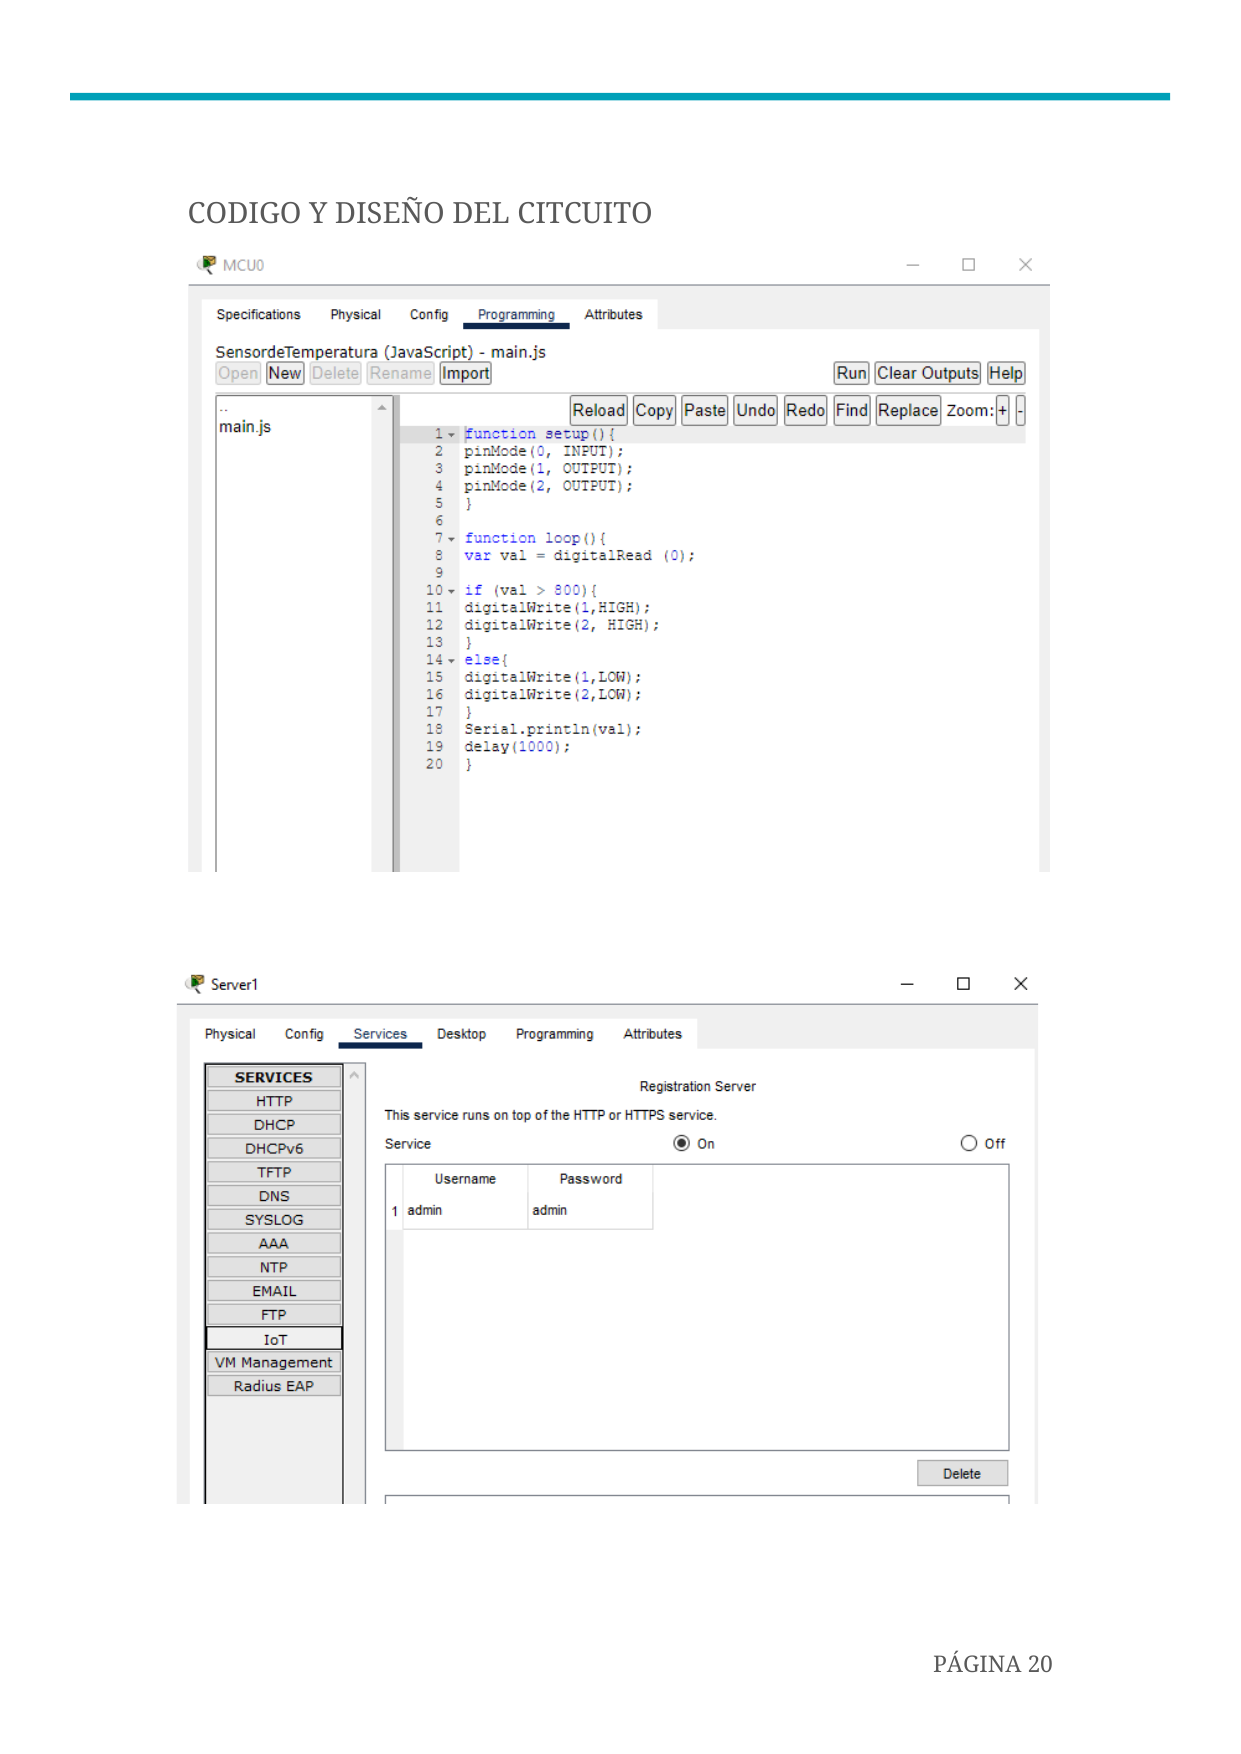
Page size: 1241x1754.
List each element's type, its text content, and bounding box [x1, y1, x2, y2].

picture [187, 252, 1049, 871]
picture [175, 971, 1037, 1502]
text CODIGO Y DISEÑO DEL CITCUITO [187, 192, 1053, 232]
